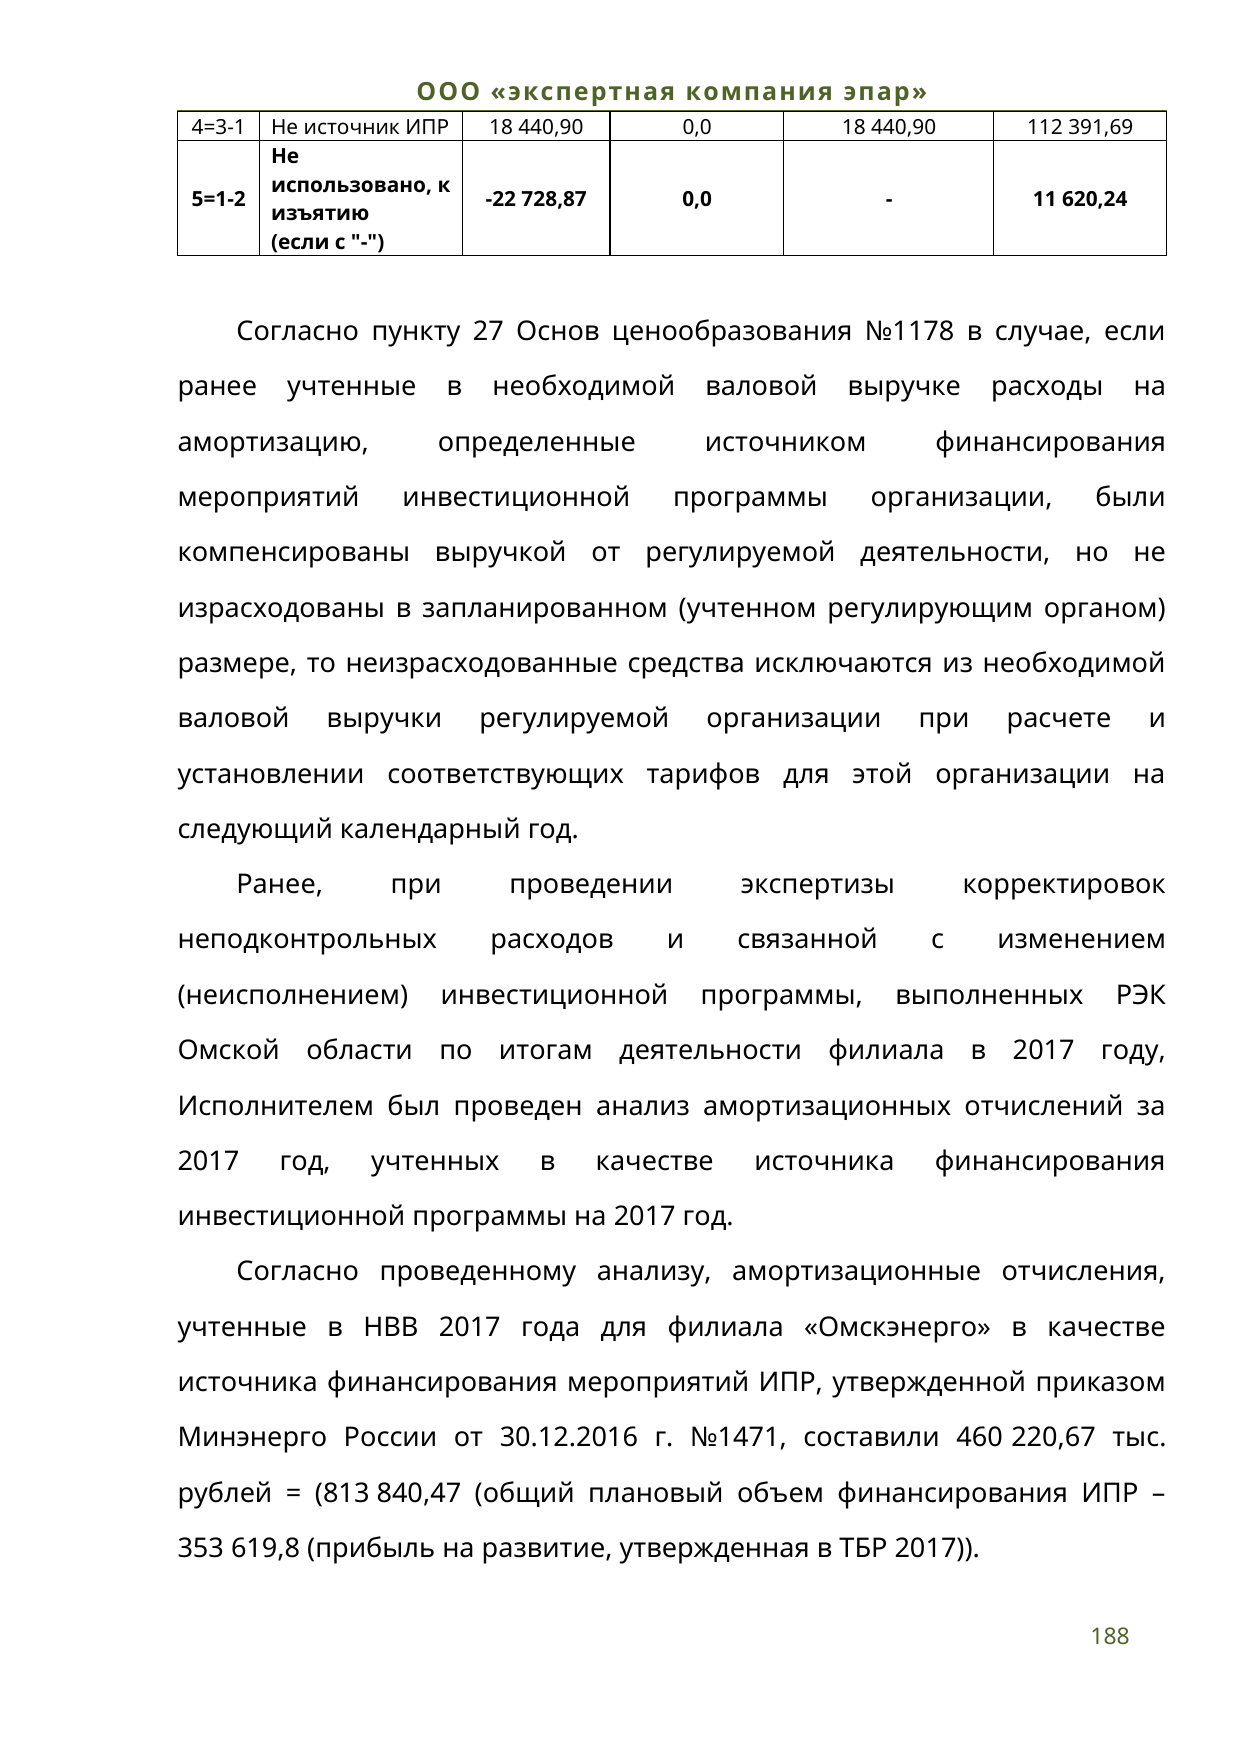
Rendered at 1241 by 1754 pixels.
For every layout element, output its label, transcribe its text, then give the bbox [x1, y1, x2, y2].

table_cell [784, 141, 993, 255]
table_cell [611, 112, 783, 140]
text Согласно проведенному анализу, амортизационные отчисления, учтенные в НВВ 2017 года для филиала «Омскэнерго» в качестве источника финансирования мероприятий ИПР, утвержденной приказом Минэнерго России от 30.12.2016 г. №1471, составили 460 220,67 тыс. рублей = (813 840,47 (общий плановый объем финансирования ИПР – 353 619,8 (прибыль на развитие, утвержденная в ТБР 2017)). [177, 1252, 1167, 1565]
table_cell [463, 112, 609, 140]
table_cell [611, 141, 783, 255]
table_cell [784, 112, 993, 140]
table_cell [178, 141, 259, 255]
text Ранее, при проведении экспертизы корректировок неподконтрольных расходов и связанной с изменением (неисполнением) инвестиционной программы, выполненных РЭК Омской области по итогам деятельности филиала в 2017 году, Исполнителем был проведен анализ амортизационных отчислений за 2017 год, учтенных в качестве источника финансирования инвестиционной программы на 2017 год. [177, 865, 1167, 1233]
text Согласно пункту 27 Основ ценообразования №1178 в случае, если ранее учтенные в необходимой валовой выручке расходы на амортизацию, определенные источником финансирования мероприятий инвестиционной программы организации, были компенсированы выручкой от регулируемой деятельности, но не израсходованы в запланированном (учтенном регулирующим органом) размере, то неизрасходованные средства исключаются из необходимой валовой выручки регулируемой организации при расчете и установлении соответствующих тарифов для этой организации на следующий календарный год. [177, 312, 1167, 846]
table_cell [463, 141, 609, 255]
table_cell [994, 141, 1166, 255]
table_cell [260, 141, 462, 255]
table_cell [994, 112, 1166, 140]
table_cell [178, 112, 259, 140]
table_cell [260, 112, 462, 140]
